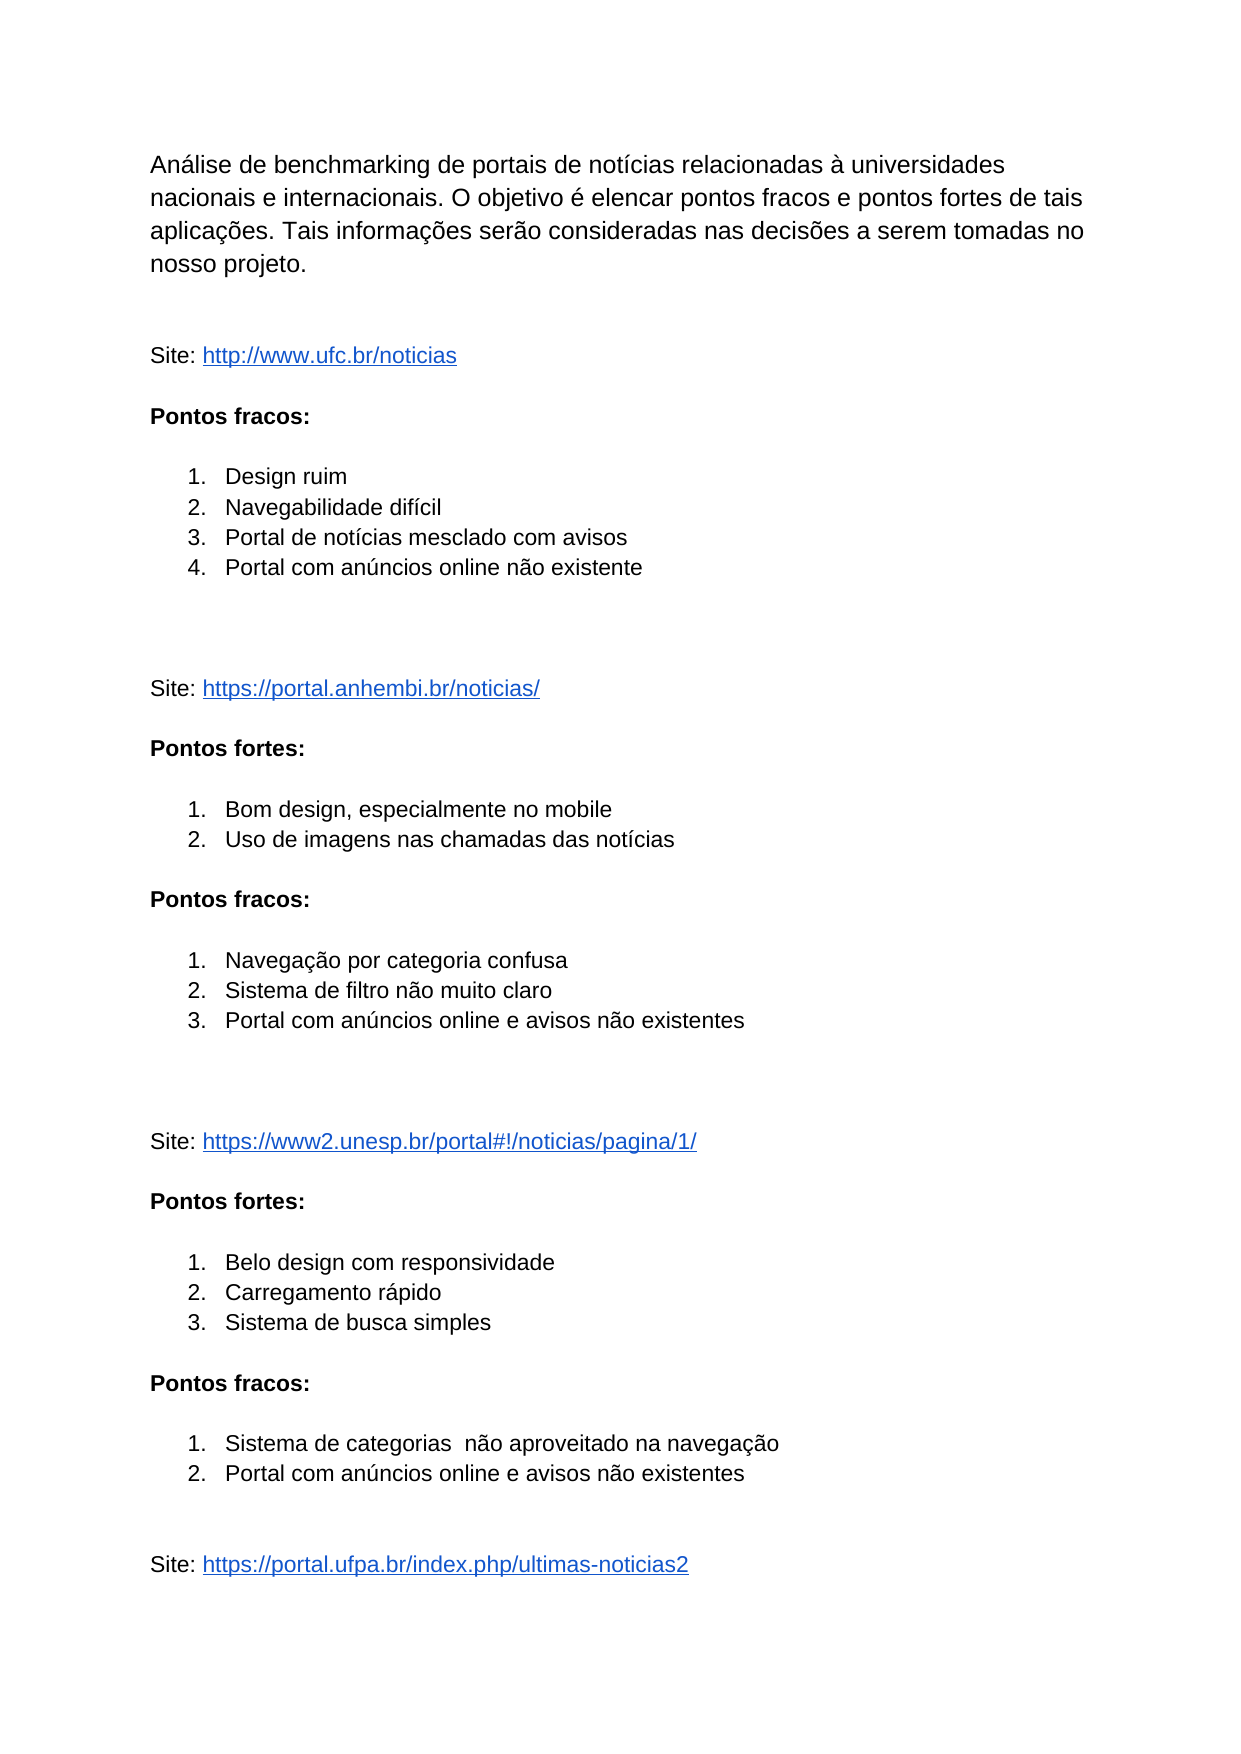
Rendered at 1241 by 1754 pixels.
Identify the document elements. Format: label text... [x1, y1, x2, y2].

text Site: http://www.ufc.br/noticias [150, 342, 1090, 369]
text Pontos fortes: [150, 735, 1090, 762]
text Site: https://portal.anhembi.br/noticias/ [150, 675, 1090, 701]
list Navegação por categoria confusa [187, 947, 1090, 973]
text Pontos fortes: [150, 1188, 1090, 1215]
list Design ruim [187, 463, 1090, 490]
list Portal com anúncios online e avisos não existentes [187, 1007, 1090, 1033]
list Sistema de filtro não muito claro [187, 977, 1090, 1003]
text Site: https://portal.ufpa.br/index.php/ultimas-noticias2 [150, 1551, 1090, 1577]
text Pontos fracos: [150, 1369, 1090, 1396]
list Sistema de busca simples [187, 1309, 1090, 1336]
list Portal com anúncios online não existente [187, 554, 1090, 580]
list Bom design, especialmente no mobile [187, 796, 1090, 822]
list Uso de imagens nas chamadas das notícias [187, 826, 1090, 852]
list Sistema de categorias não aproveitado na navegação [187, 1430, 1090, 1456]
list Portal de notícias mesclado com avisos [187, 524, 1090, 550]
text Site: https://www2.unesp.br/portal#!/noticias/pagina/1/ [150, 1128, 1090, 1154]
list Carregamento rápido [187, 1279, 1090, 1305]
text Pontos fracos: [150, 403, 1090, 429]
list Navegabilidade difícil [187, 493, 1090, 520]
text Análise de benchmarking de portais de notícias relacionadas à universidades nacionais e internacionais. O objetivo é elencar pontos fracos e pontos fortes de tais aplicações. Tais informações serão consideradas nas decisões a serem tomadas no nosso projeto. [150, 150, 1090, 278]
text Pontos fracos: [150, 886, 1090, 913]
list Portal com anúncios online e avisos não existentes [187, 1460, 1090, 1487]
list Belo design com responsividade [187, 1249, 1090, 1275]
